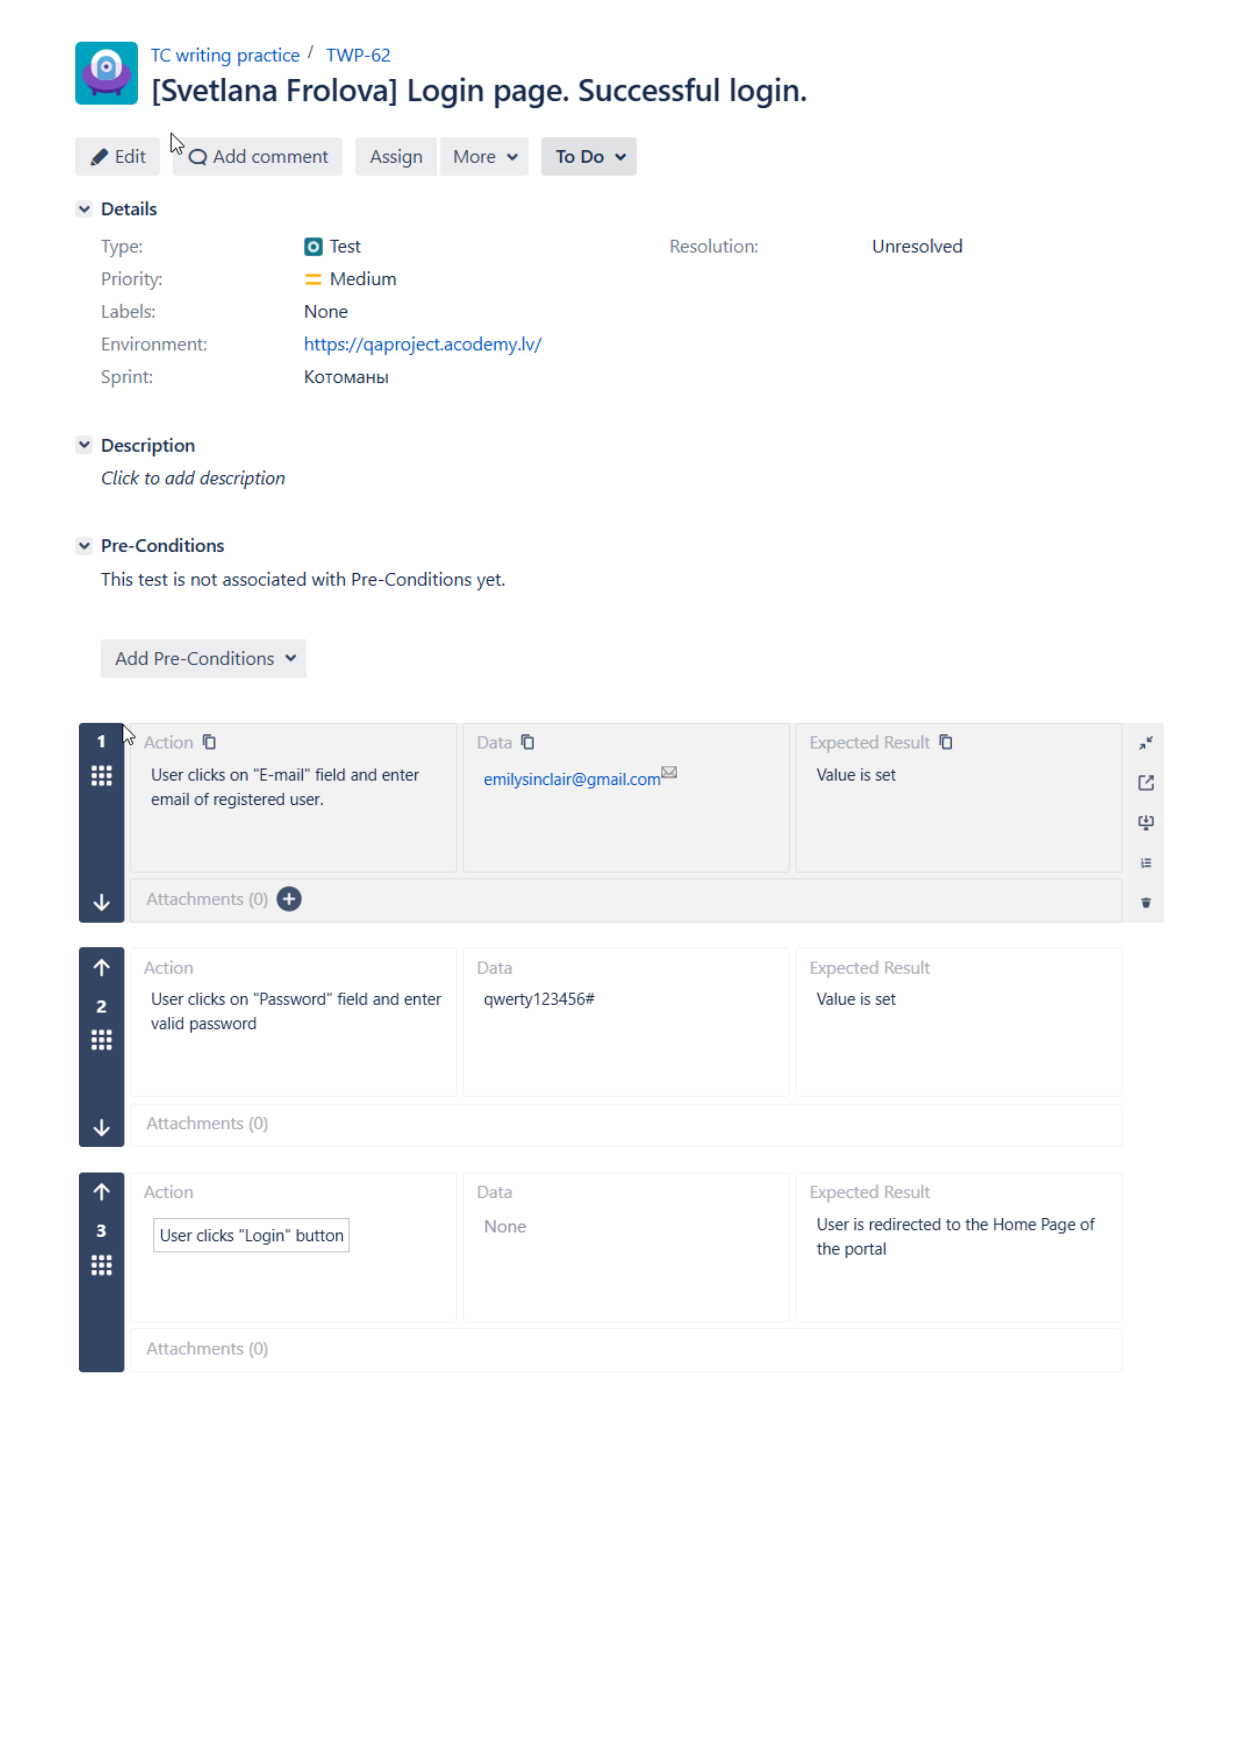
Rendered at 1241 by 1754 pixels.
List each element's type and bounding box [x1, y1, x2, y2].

picture [59, 703, 1205, 1389]
picture [59, 29, 1196, 686]
